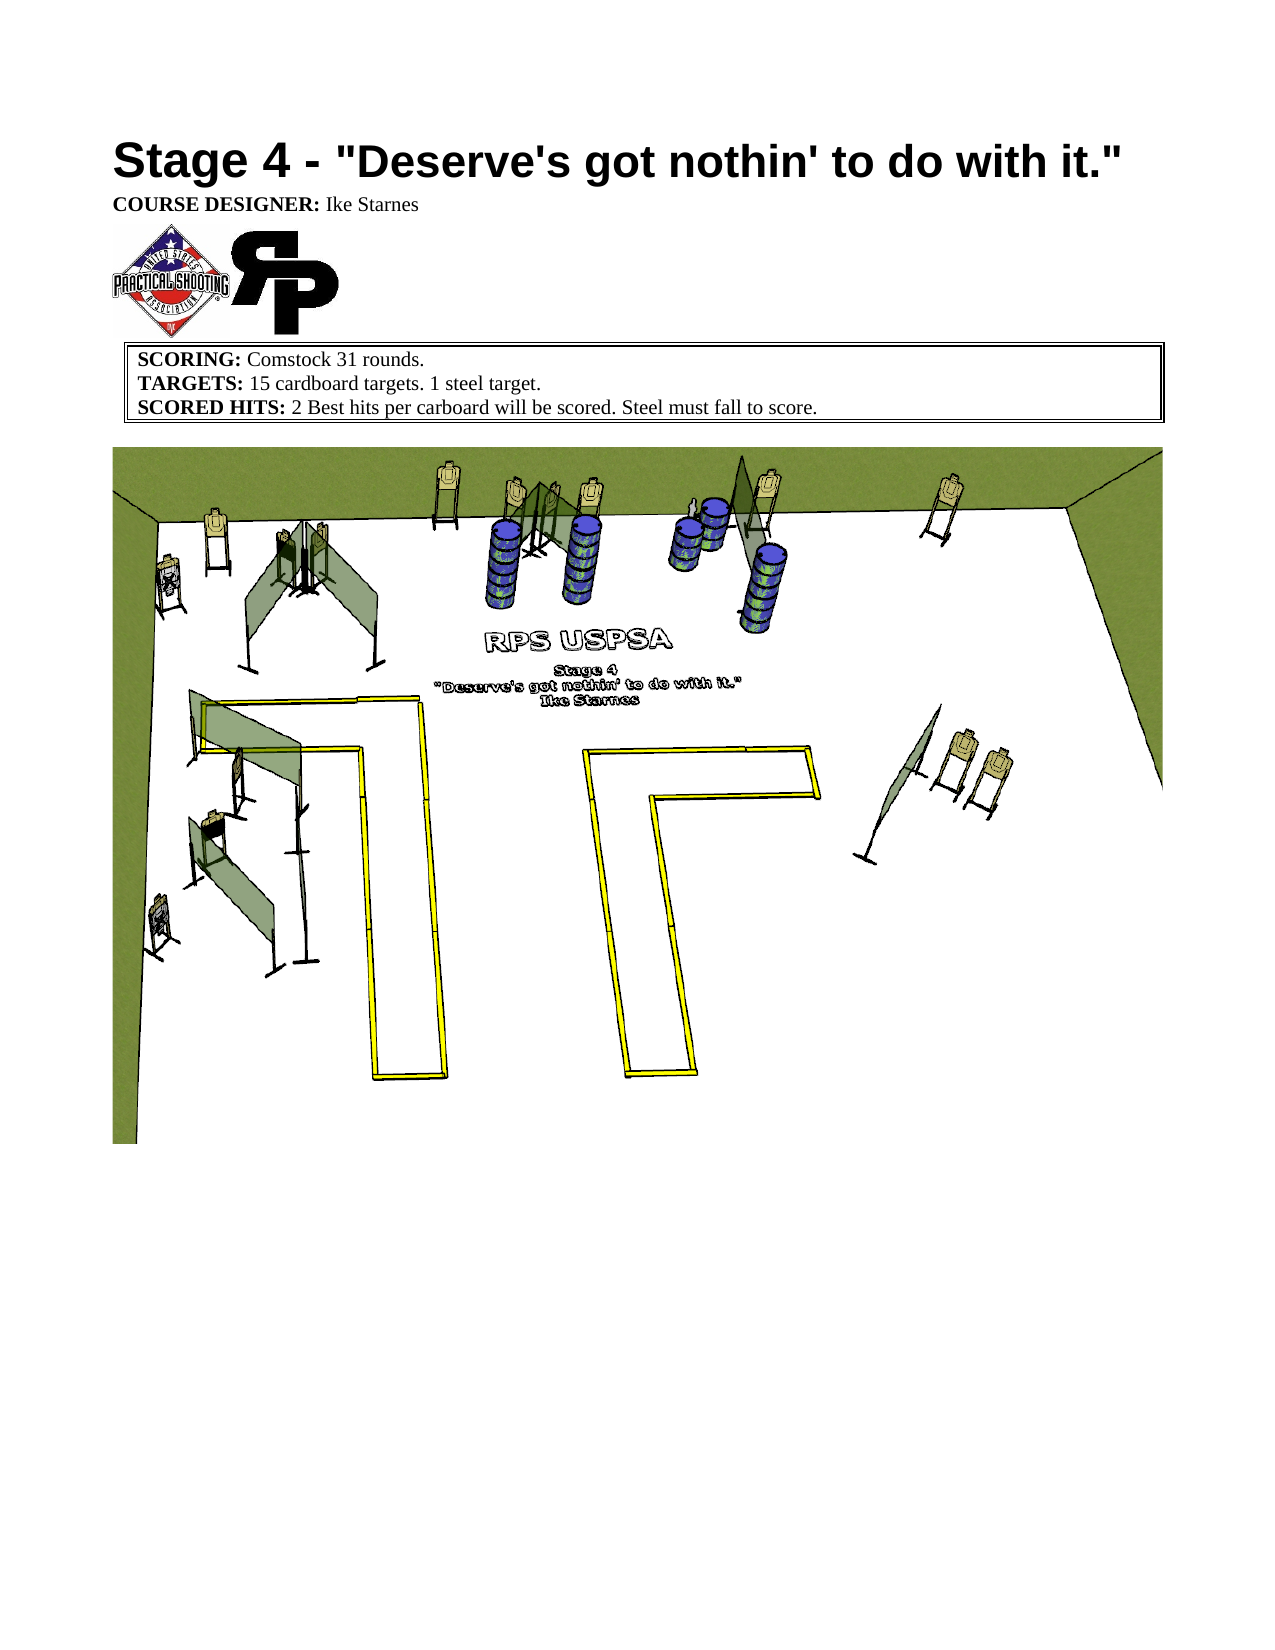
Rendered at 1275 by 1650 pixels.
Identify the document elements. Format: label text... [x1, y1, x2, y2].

picture [112, 447, 1163, 1144]
text COURSE DESIGNER: Ike Starnes [112, 192, 1162, 216]
table_header SCORING: Comstock 31 rounds. TARGETS: 15 cardboard targets. 1 steel target. SCORED HITS: 2 Best hits per carboard will be scored. Steel must fall to score. [128, 347, 1160, 419]
text Stage 4 - "Deserve's got nothin' to do with it." [112, 130, 1162, 188]
picture [112, 224, 339, 338]
